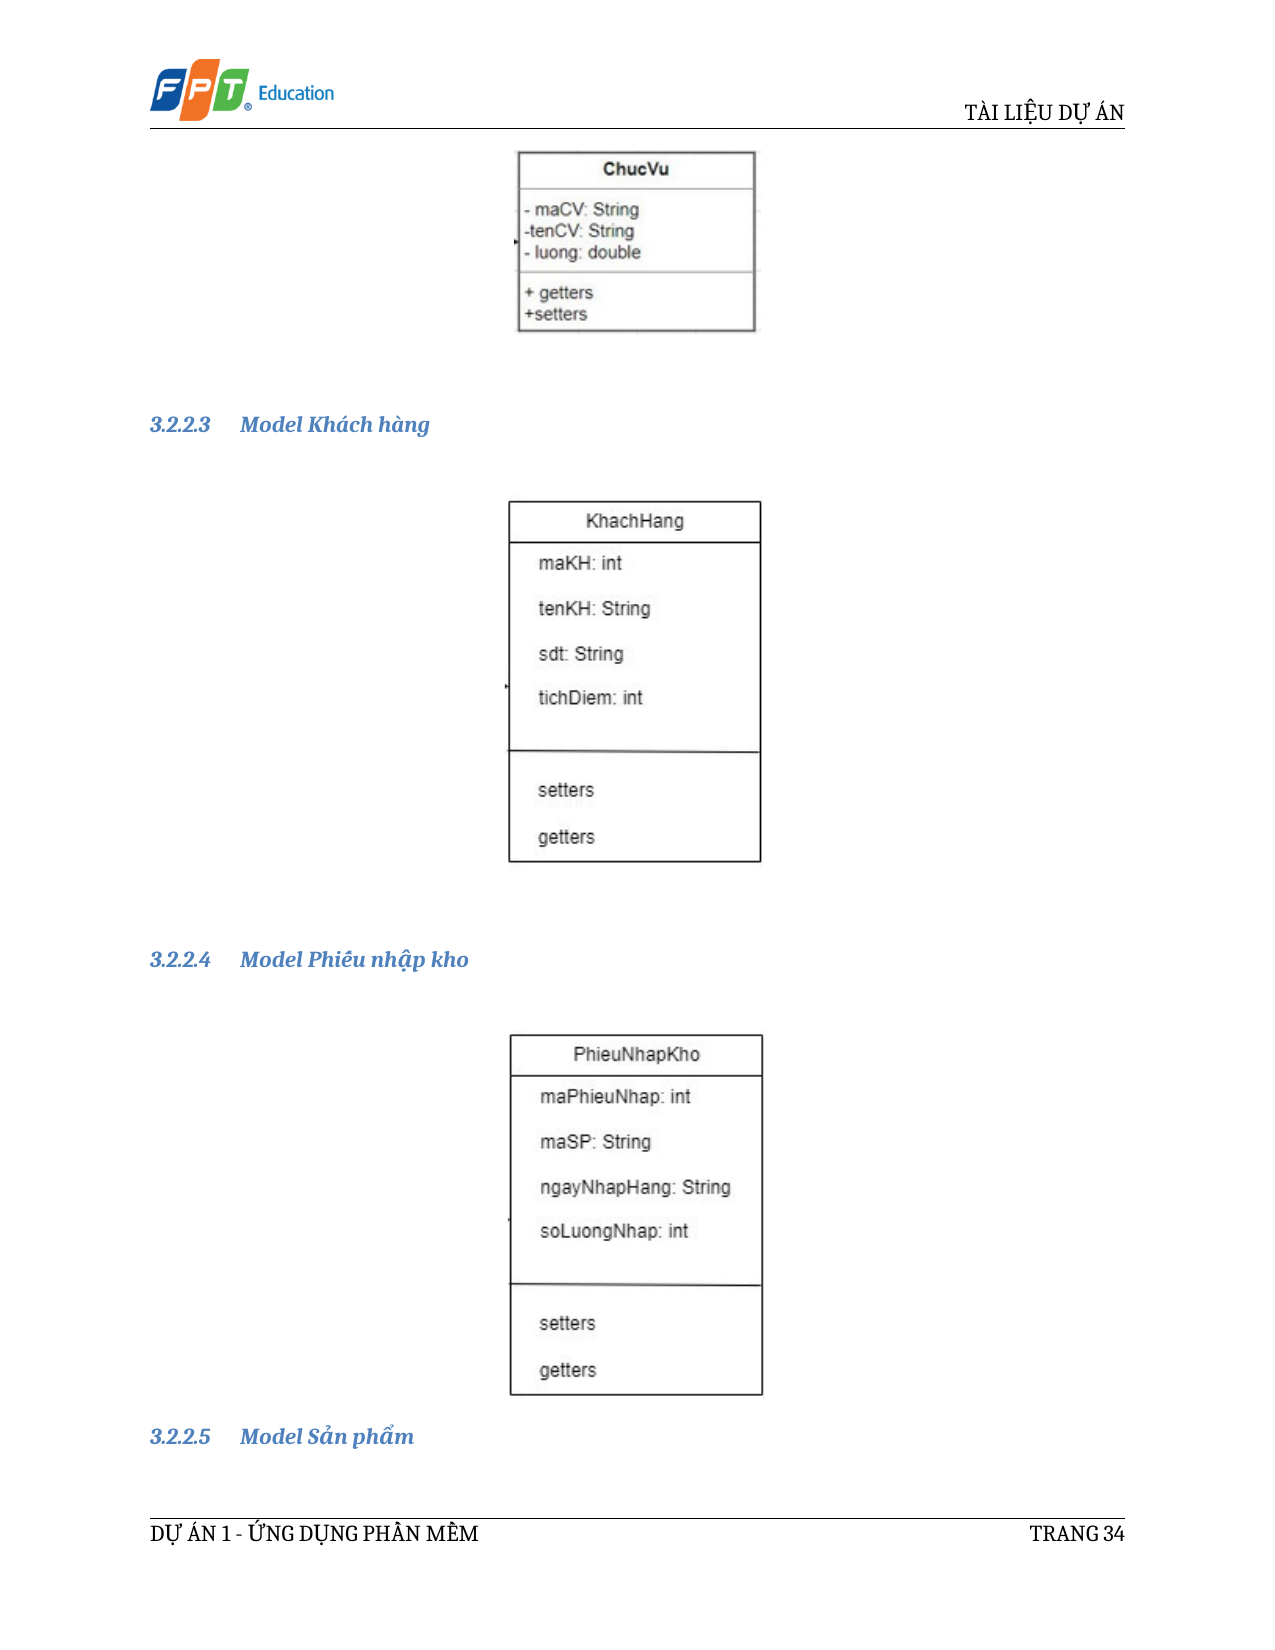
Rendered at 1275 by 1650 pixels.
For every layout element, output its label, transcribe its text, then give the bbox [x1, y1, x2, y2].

subtitle Model Phiếu nhập kho [150, 947, 1125, 973]
picture [507, 1030, 768, 1399]
picture [150, 59, 336, 121]
subtitle Model Sản phẩm [150, 1424, 1125, 1450]
subtitle Model Khách hàng [150, 412, 1125, 439]
picture [514, 150, 761, 335]
picture [504, 495, 771, 869]
